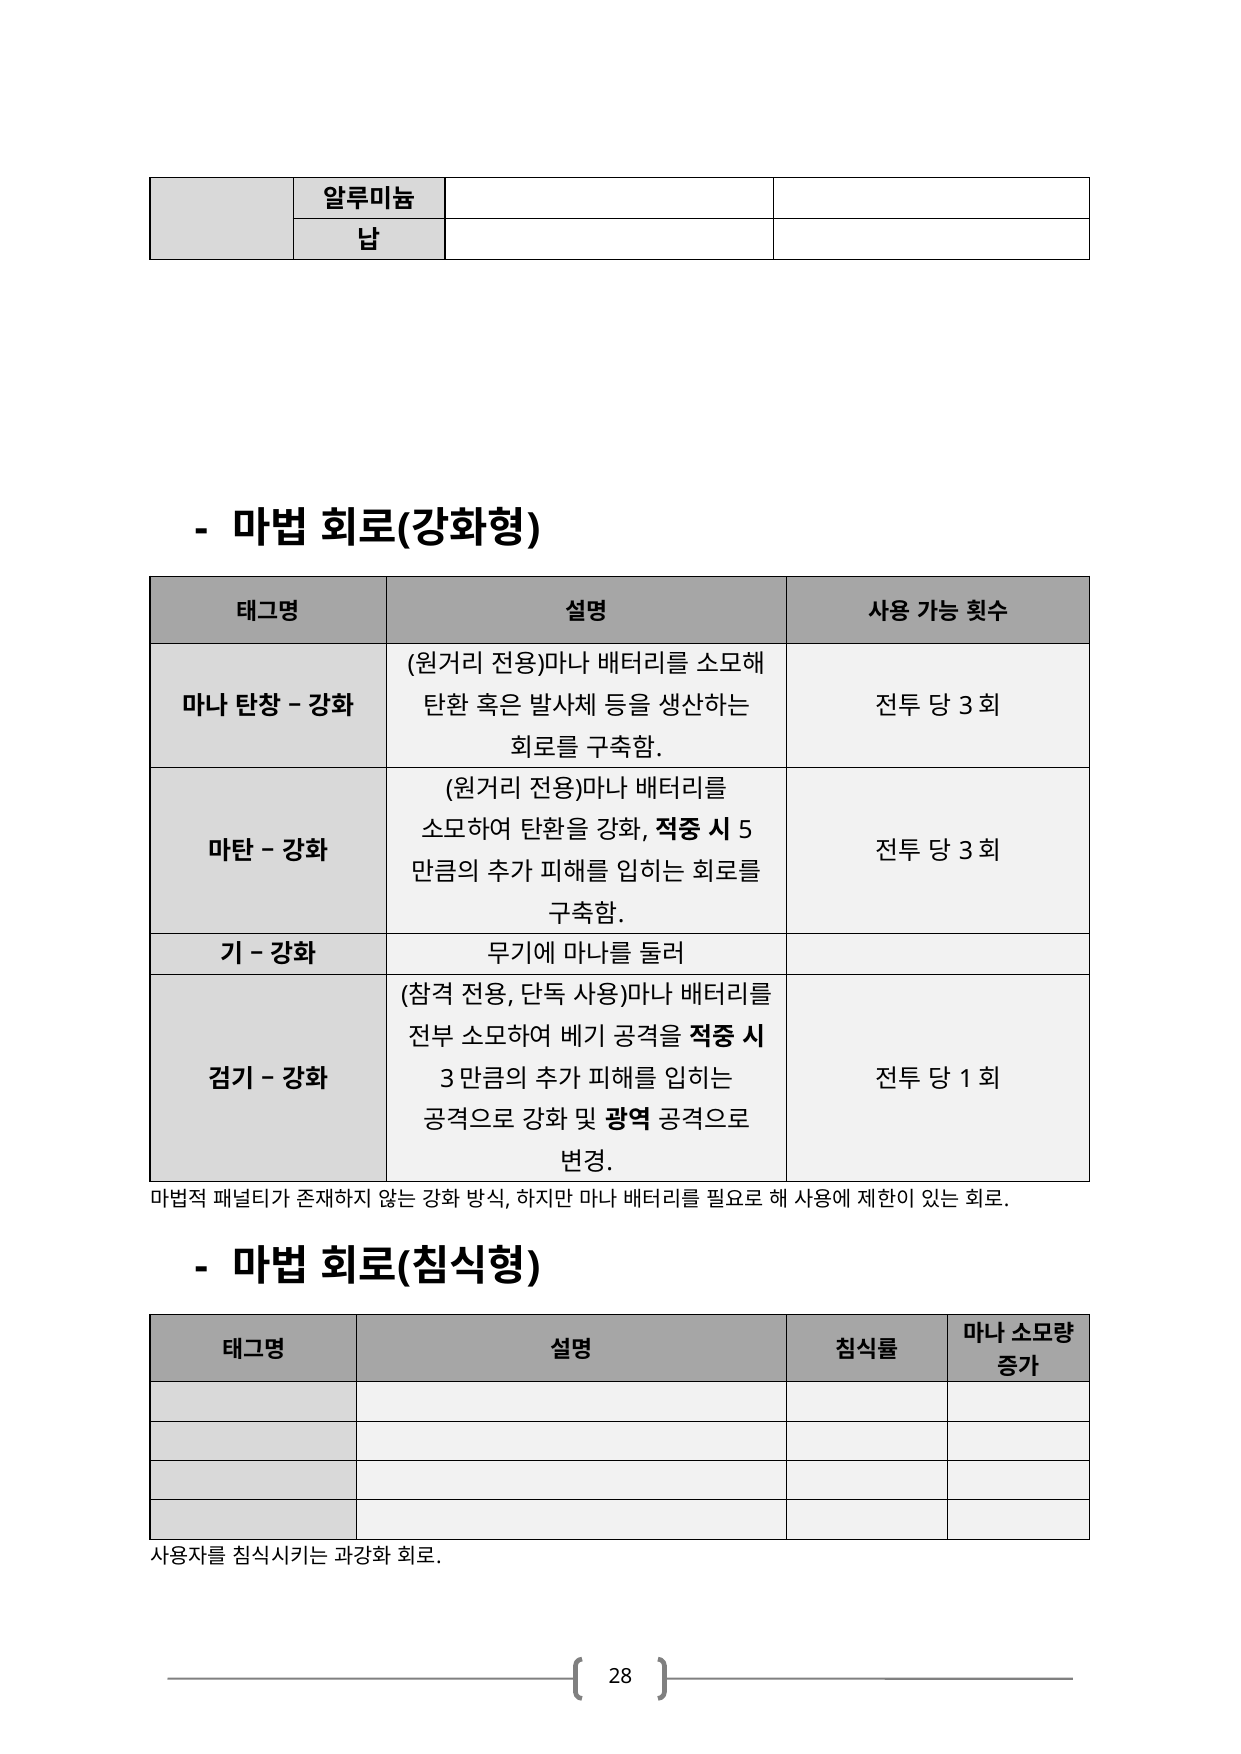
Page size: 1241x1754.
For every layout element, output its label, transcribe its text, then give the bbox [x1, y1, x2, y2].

list 마법 회로(침식형) [194, 1232, 1090, 1292]
table_cell [151, 1422, 356, 1460]
table_cell [787, 1461, 947, 1499]
table_cell [357, 1422, 786, 1460]
table_header 마나 소모량 증가 [948, 1315, 1089, 1381]
table_cell 알루미늄 [294, 178, 444, 218]
table_cell (참격 전용, 단독 사용)마나 배터리를 전부 소모하여 베기 공격을 적중 시 3만큼의 추가 피해를 입히는 공격으로 강화 및 광역 공격으로 변경. [387, 975, 786, 1181]
table_cell [446, 219, 773, 259]
table_header 설명 [357, 1315, 786, 1381]
table_cell [446, 178, 773, 218]
table_cell [787, 1422, 947, 1460]
text 사용자를 침식시키는 과강화 회로. [150, 1540, 1090, 1570]
table_cell [357, 1461, 786, 1499]
table_cell [948, 1382, 1089, 1421]
table_cell 전투 당 3회 [787, 644, 1089, 767]
table_cell [948, 1500, 1089, 1539]
table_cell (원거리 전용)마나 배터리를 소모하여 탄환을 강화, 적중 시 5만큼의 추가 피해를 입히는 회로를 구축함. [387, 768, 786, 933]
table_cell 전투 당 1회 [787, 975, 1089, 1181]
table_cell (원거리 전용)마나 배터리를 소모해 탄환 혹은 발사체 등을 생산하는 회로를 구축함. [387, 644, 786, 767]
table_cell [357, 1500, 786, 1539]
table_cell 마탄 – 강화 [151, 768, 386, 933]
table_cell 검기 – 강화 [151, 975, 386, 1181]
table_header 침식률 [787, 1315, 947, 1381]
table_header 사용 가능 횟수 [787, 577, 1089, 643]
table_cell 기 – 강화 [151, 934, 386, 974]
table_cell [948, 1422, 1089, 1460]
list 마법 회로(강화형) [194, 494, 1090, 554]
table_cell [357, 1382, 786, 1421]
table_cell [787, 1500, 947, 1539]
table_cell 무기에 마나를 둘러 [387, 934, 786, 974]
table_cell 납 [294, 219, 444, 259]
table_cell [948, 1461, 1089, 1499]
table_cell [151, 1500, 356, 1539]
table_cell [787, 1382, 947, 1421]
table_cell 마나 탄창 – 강화 [151, 644, 386, 767]
table_header 태그명 [151, 577, 386, 643]
table_cell 전투 당 3회 [787, 768, 1089, 933]
table_cell [151, 1461, 356, 1499]
table_cell [774, 219, 1089, 259]
table_header 설명 [387, 577, 786, 643]
table_header 태그명 [151, 1315, 356, 1381]
table_cell [151, 1382, 356, 1421]
text 마법적 패널티가 존재하지 않는 강화 방식, 하지만 마나 배터리를 필요로 해 사용에 제한이 있는 회로. [150, 1182, 1090, 1213]
table_cell [787, 934, 1089, 974]
table_cell [774, 178, 1089, 218]
